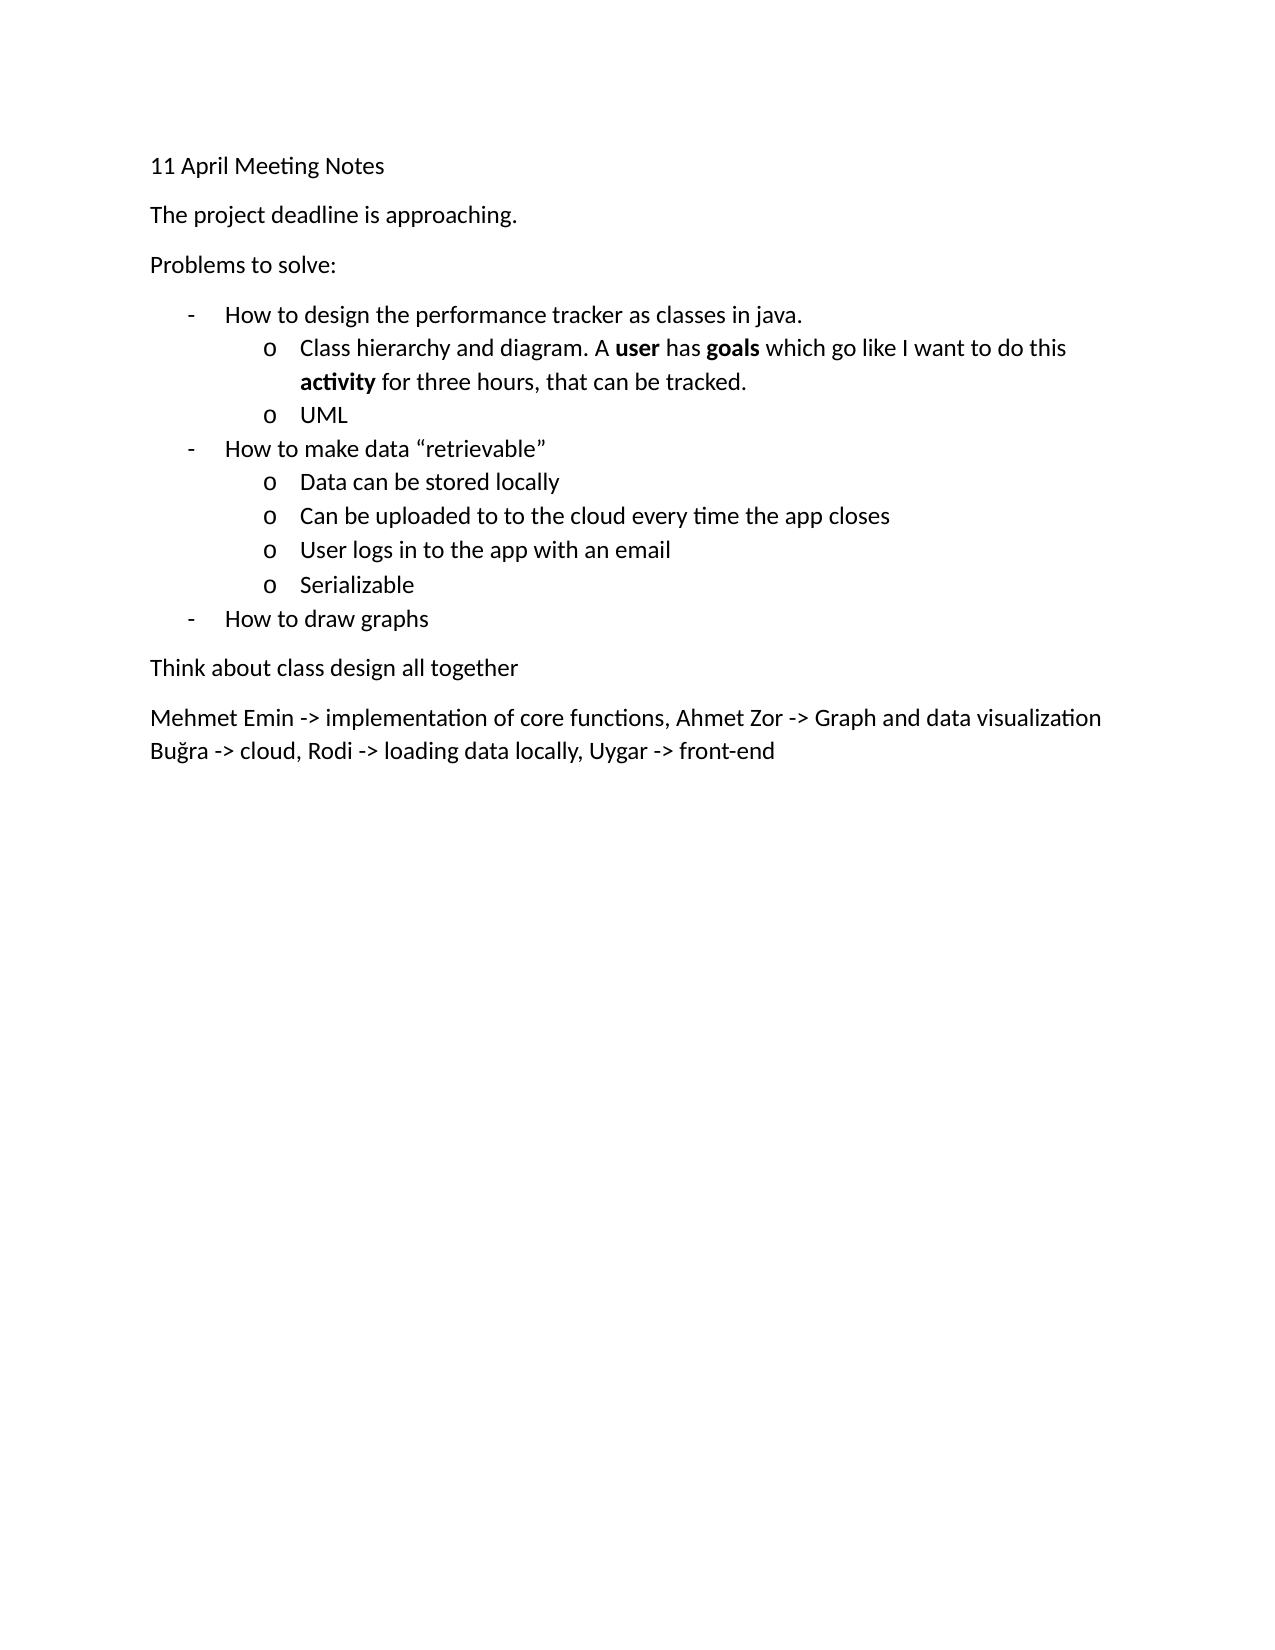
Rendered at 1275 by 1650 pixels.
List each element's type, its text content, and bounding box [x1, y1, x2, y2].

list UML [262, 399, 1125, 431]
list How to make data “retrievable” [187, 433, 1125, 463]
text The project deadline is approaching. [150, 199, 1125, 230]
list Data can be stored locally [262, 466, 1125, 498]
list User logs in to the app with an email [262, 534, 1125, 566]
list Serializable [262, 569, 1125, 601]
text Problems to solve: [150, 249, 1125, 280]
list Class hierarchy and diagram. A user has goals which go like I want to do this activity for three hours, that can be tracked. [262, 332, 1125, 396]
list How to draw graphs [187, 603, 1125, 633]
text Think about class design all together [150, 653, 1125, 683]
text 11 April Meeting Notes [150, 150, 1125, 181]
list How to design the performance tracker as classes in java. [187, 299, 1125, 329]
list Can be uploaded to to the cloud every time the app closes [262, 500, 1125, 532]
text Mehmet Emin -> implementation of core functions, Ahmet Zor -> Graph and data visualization Buğra -> cloud, Rodi -> loading data locally, Uygar -> front-end [150, 702, 1125, 766]
